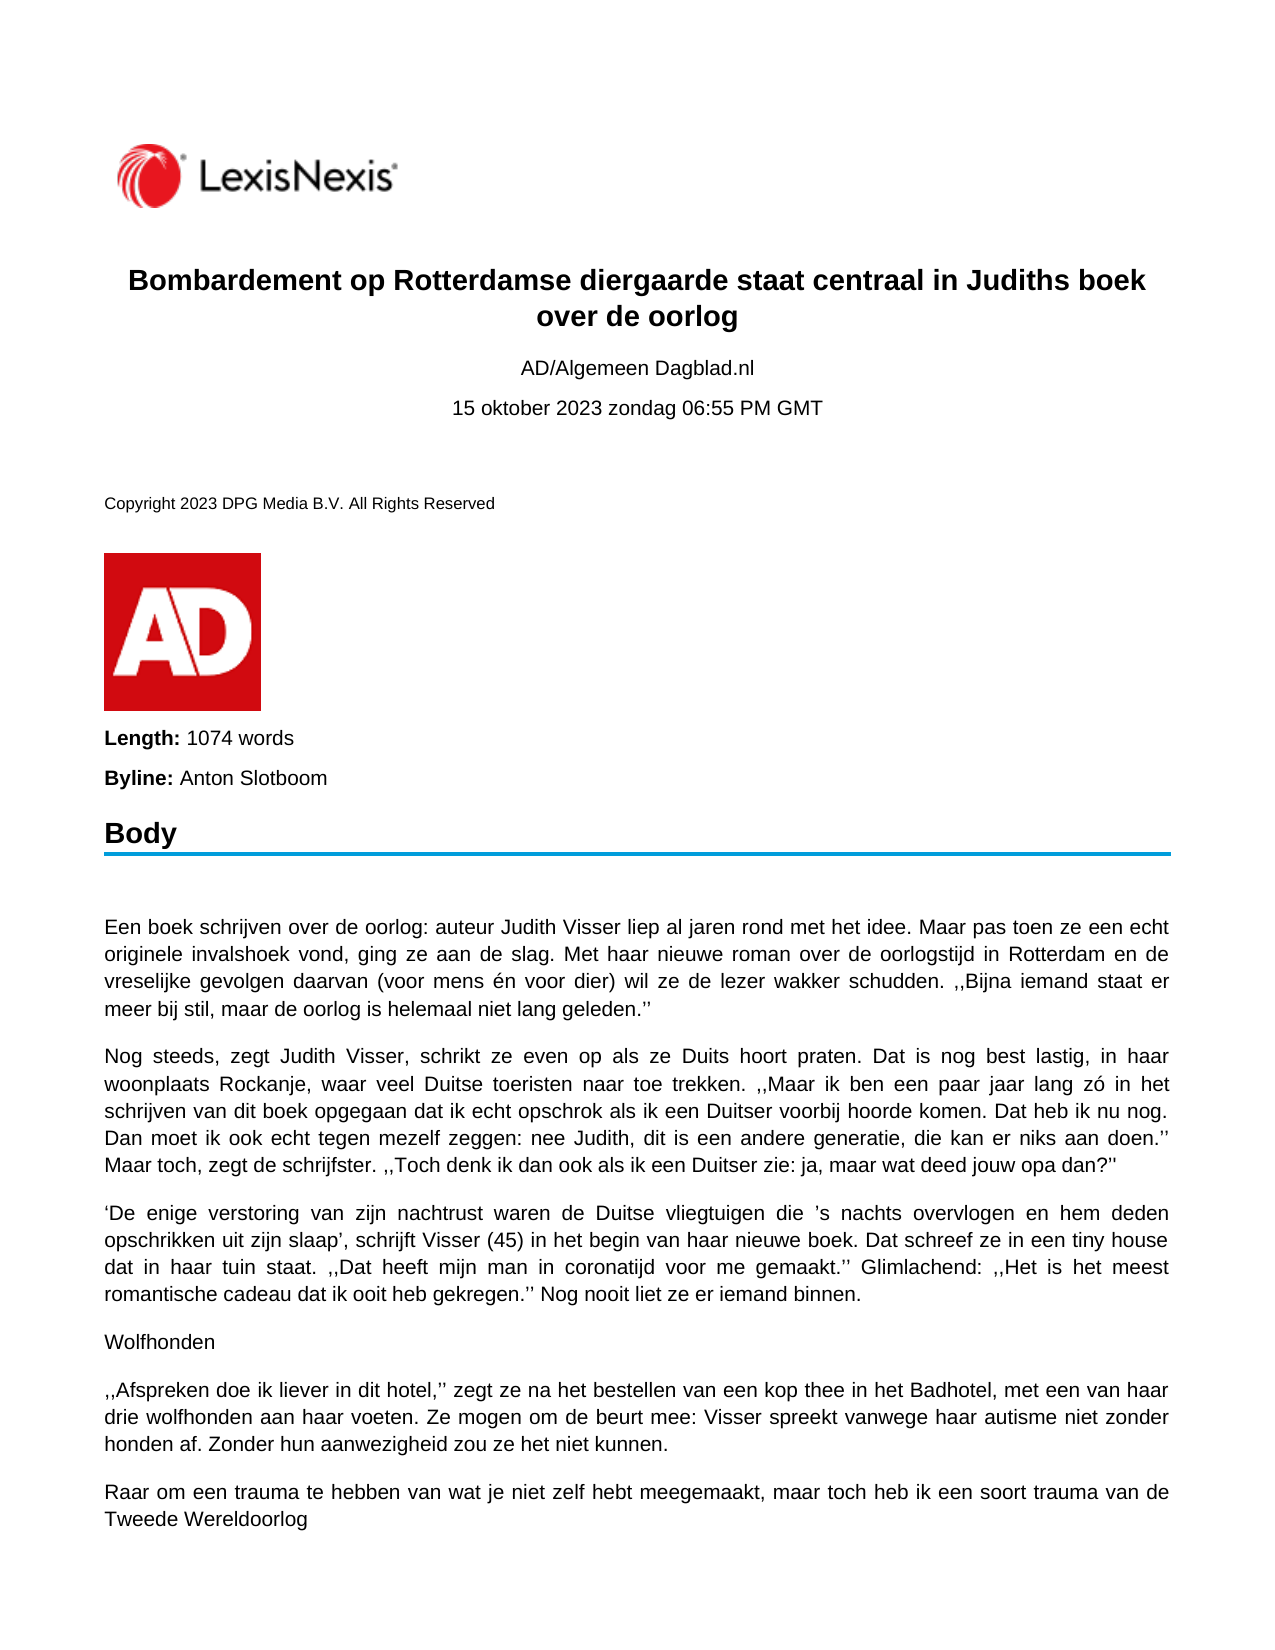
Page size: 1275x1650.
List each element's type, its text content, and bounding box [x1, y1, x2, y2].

text 15 oktober 2023 zondag 06:55 PM GMT [104, 393, 1171, 420]
text Copyright 2023 DPG Media B.V. All Rights Reserved [104, 461, 1171, 513]
text Raar om een trauma te hebben van wat je niet zelf hebt meegemaakt, maar toch heb ik een soort trauma van de Tweede Wereldoorlog [104, 1477, 1171, 1531]
text Byline: Anton Slotboom [104, 762, 1171, 789]
subtitle Bombardement op Rotterdamse diergaarde staat centraal in Judiths boek over de oorlog [104, 261, 1171, 332]
text Een boek schrijven over de oorlog: auteur Judith Visser liep al jaren rond met het idee. Maar pas toen ze een echt originele invalshoek vond, ging ze aan de slag. Met haar nieuwe roman over de oorlogstijd in Rotterdam en de vreselijke gevolgen daarvan (voor mens én voor dier) wil ze de lezer wakker schudden. ,,Bijna iemand staat er meer bij stil, maar de oorlog is helemaal niet lang geleden.’’ [104, 912, 1171, 1020]
text ,,Afspreken doe ik liever in dit hotel,’’ zegt ze na het bestellen van een kop thee in het Badhotel, met een van haar drie wolfhonden aan haar voeten. Ze mogen om de beurt mee: Visser spreekt vanwege haar autisme niet zonder honden af. Zonder hun aanwezigheid zou ze het niet kunnen. [104, 1374, 1171, 1456]
picture [104, 553, 261, 711]
text Nog steeds, zegt Judith Visser, schrikt ze even op als ze Duits hoort praten. Dat is nog best lastig, in haar woonplaats Rockanje, waar veel Duitse toeristen naar toe trekken. ,,Maar ik ben een paar jaar lang zó in het schrijven van dit boek opgegaan dat ik echt opschrok als ik een Duitser voorbij hoorde komen. Dat heb ik nu nog. Dan moet ik ook echt tegen mezelf zeggen: nee Judith, dit is een andere generatie, die kan er niks aan doen.’’ Maar toch, zegt de schrijfster. ,,Toch denk ik dan ook als ik een Duitser zie: ja, maar wat deed jouw opa dan?’' [104, 1041, 1171, 1177]
picture [104, 144, 412, 208]
text ‘De enige verstoring van zijn nachtrust waren de Duitse vliegtuigen die ’s nachts overvlogen en hem deden opschrikken uit zijn slaap’, schrijft Visser (45) in het begin van haar nieuwe boek. Dat schreef ze in een tiny house dat in haar tuin staat. ,,Dat heeft mijn man in coronatijd voor me gemaakt.’’ Glimlachend: ,,Het is het meest romantische cadeau dat ik ooit heb gekregen.’’ Nog nooit liet ze er iemand binnen. [104, 1197, 1171, 1306]
text Length: 1074 words [104, 723, 1171, 750]
text Wolfhonden [104, 1327, 1171, 1354]
text Body [104, 814, 1171, 850]
text AD/Algemeen Dagblad.nl [104, 353, 1171, 380]
